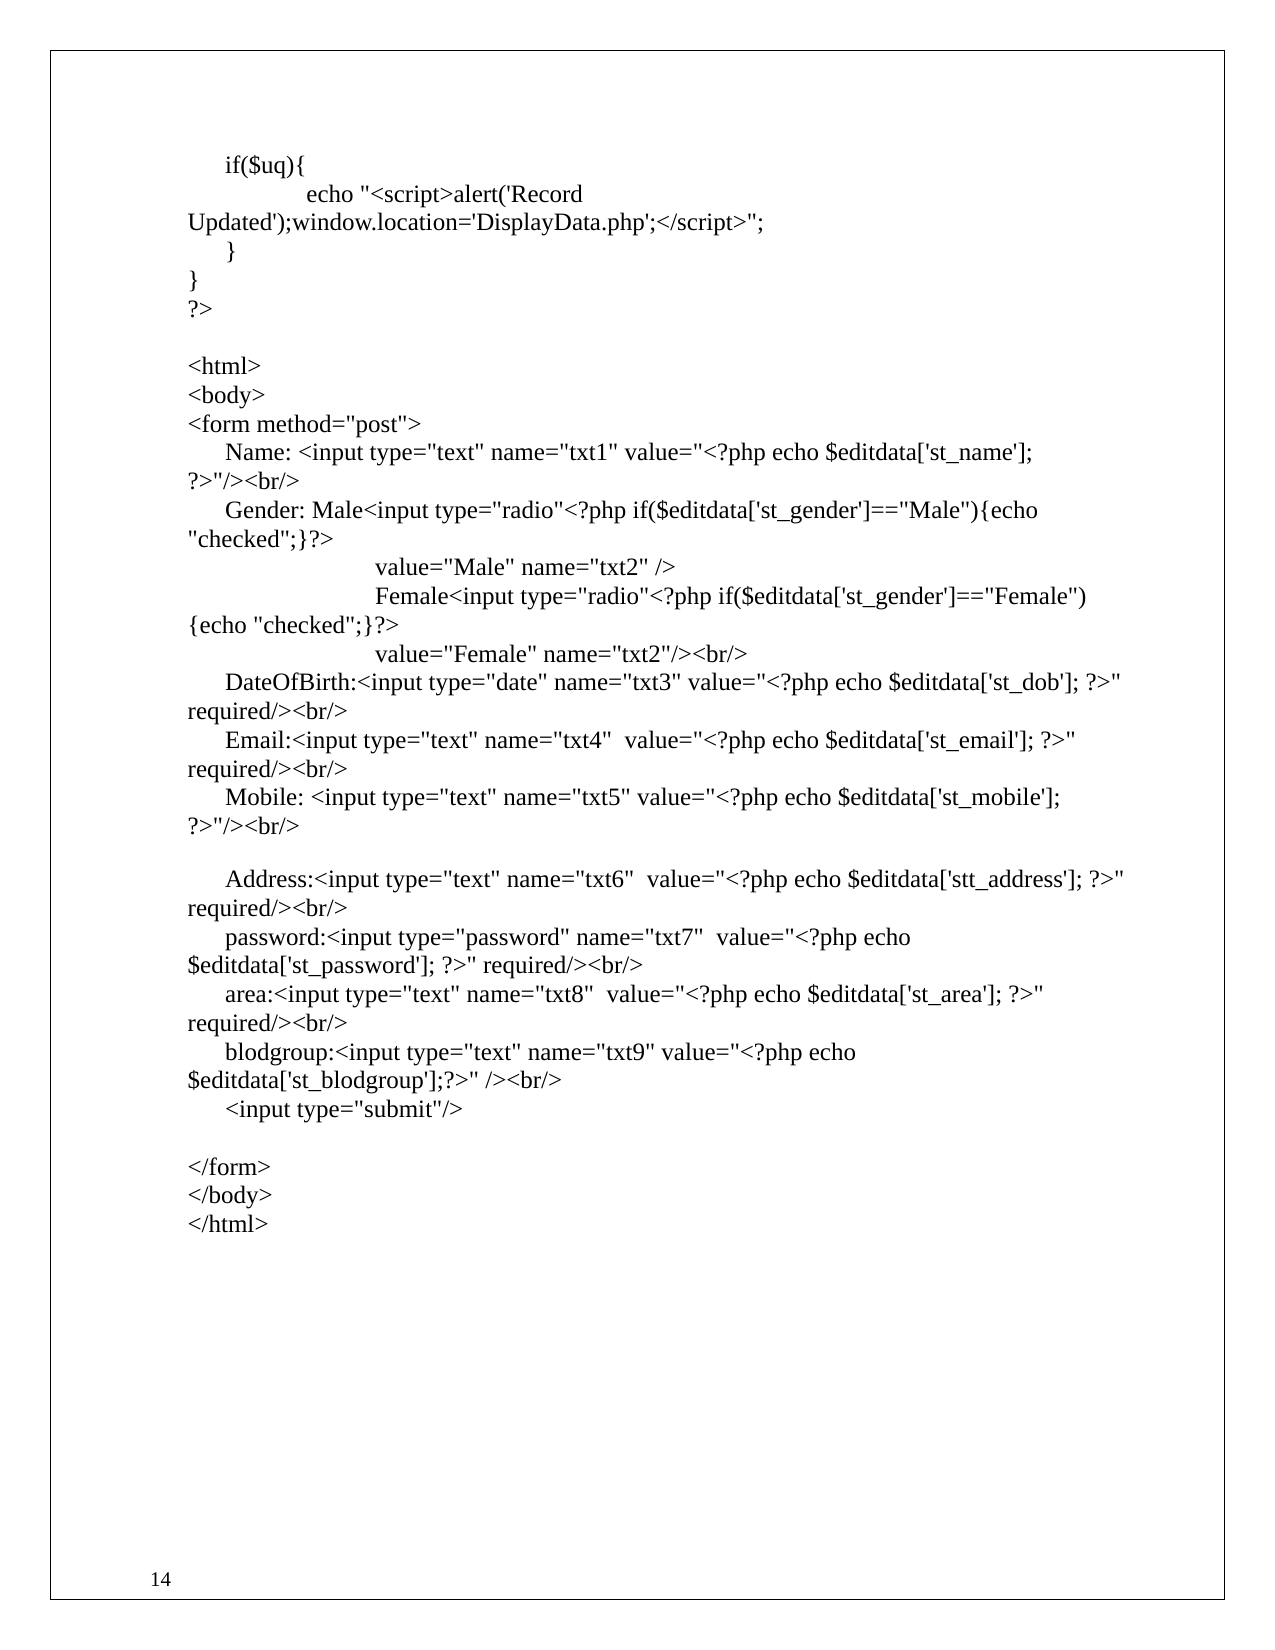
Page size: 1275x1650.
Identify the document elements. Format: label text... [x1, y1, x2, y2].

text blodgroup:<input type="text" name="txt9" value="<?php echo $editdata['st_blodgroup'];?>" /><br/> [187, 1037, 1125, 1094]
text <html> [187, 351, 1125, 380]
text DateOfBirth:<input type="date" name="txt3" value="<?php echo $editdata['st_dob']; ?>" required/><br/> [187, 667, 1125, 725]
text ?> [187, 294, 1125, 322]
text Address:<input type="text" name="txt6" value="<?php echo $editdata['stt_address']; ?>" required/><br/> [187, 864, 1125, 922]
text Gender: Male<input type="radio"<?php if($editdata['st_gender']=="Male"){echo "checked";}?> [187, 495, 1125, 552]
text </body> [187, 1180, 1125, 1209]
text <body> [187, 380, 1125, 409]
text Email:<input type="text" name="txt4" value="<?php echo $editdata['st_email']; ?>" required/><br/> [187, 725, 1125, 782]
text echo "<script>alert('Record Updated');window.location='DisplayData.php';</script>"; [187, 179, 1125, 236]
text } [187, 236, 1125, 265]
text Mobile: <input type="text" name="txt5" value="<?php echo $editdata['st_mobile']; ?>"/><br/> [187, 782, 1125, 840]
text area:<input type="text" name="txt8" value="<?php echo $editdata['st_area']; ?>" required/><br/> [187, 979, 1125, 1037]
text Female<input type="radio"<?php if($editdata['st_gender']=="Female"){echo "checked";}?> [187, 581, 1125, 639]
text value="Female" name="txt2"/><br/> [187, 639, 1125, 667]
text Name: <input type="text" name="txt1" value="<?php echo $editdata['st_name']; ?>"/><br/> [187, 437, 1125, 495]
text <input type="submit"/> [187, 1094, 1125, 1123]
text value="Male" name="txt2" /> [187, 552, 1125, 581]
text </form> [187, 1152, 1125, 1180]
text password:<input type="password" name="txt7" value="<?php echo $editdata['st_password']; ?>" required/><br/> [187, 922, 1125, 979]
text </html> [187, 1209, 1125, 1238]
text } [187, 265, 1125, 294]
text <form method="post"> [187, 409, 1125, 437]
text if($uq){ [150, 150, 1125, 179]
